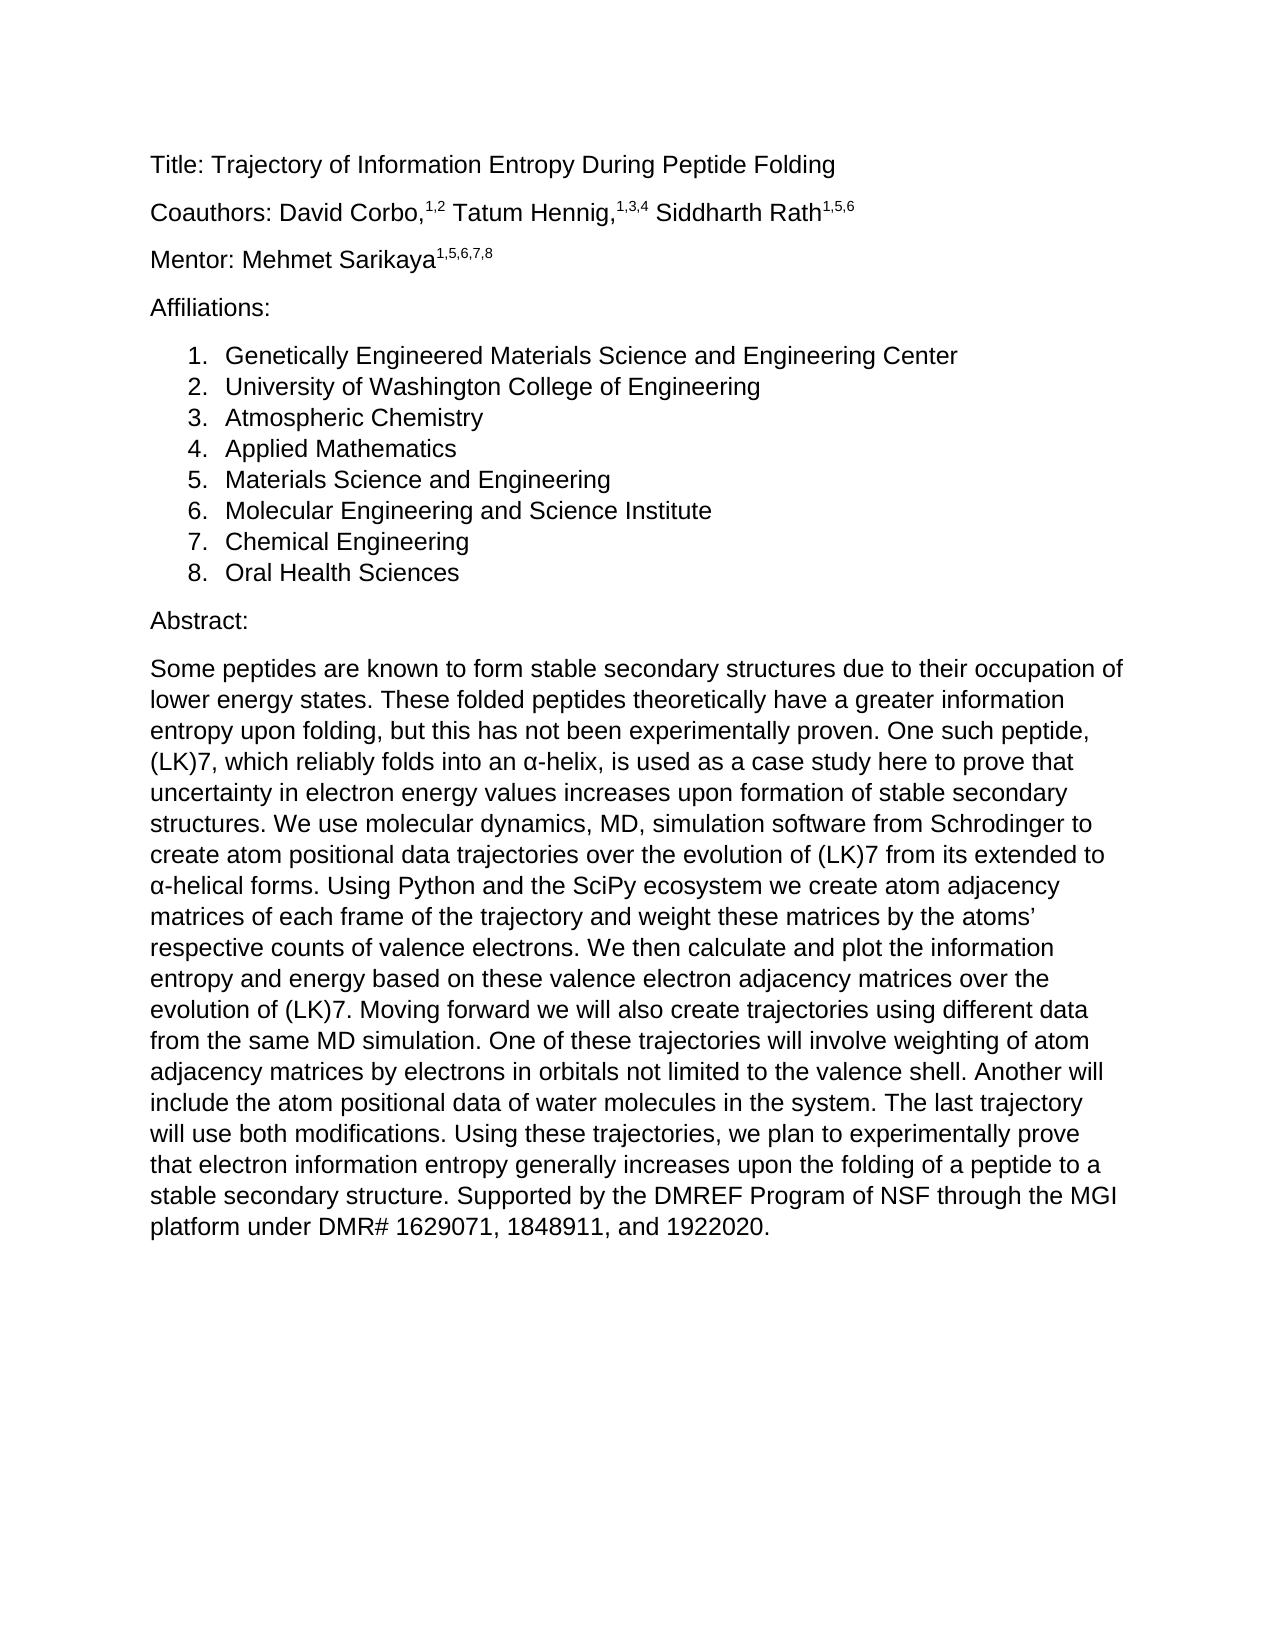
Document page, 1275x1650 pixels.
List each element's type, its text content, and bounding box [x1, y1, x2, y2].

list Genetically Engineered Materials Science and Engineering Center [187, 341, 1125, 369]
text Abstract: [150, 606, 1125, 634]
list University of Washington College of Engineering [187, 372, 1125, 401]
list Atmospheric Chemistry [187, 403, 1125, 432]
text Some peptides are known to form stable secondary structures due to their occupation of lower energy states. These folded peptides theoretically have a greater information entropy upon folding, but this has not been experimentally proven. One such peptide, (LK)7, which reliably folds into an α-helix, is used as a case study here to prove that uncertainty in electron energy values increases upon formation of stable secondary structures. We use molecular dynamics, MD, simulation software from Schrodinger to create atom positional data trajectories over the evolution of (LK)7 from its extended to α-helical forms. Using Python and the SciPy ecosystem we create atom adjacency matrices of each frame of the trajectory and weight these matrices by the atoms’ respective counts of valence electrons. We then calculate and plot the information entropy and energy based on these valence electron adjacency matrices over the evolution of (LK)7. Moving forward we will also create trajectories using different data from the same MD simulation. One of these trajectories will involve weighting of atom adjacency matrices by electrons in orbitals not limited to the valence shell. Another will include the atom positional data of water molecules in the system. The last trajectory will use both modifications. Using these trajectories, we plan to experimentally prove that electron information entropy generally increases upon the folding of a peptide to a stable secondary structure. Supported by the DMREF Program of NSF through the MGI platform under DMR# 1629071, 1848911, and 1922020. [150, 653, 1125, 1241]
list Oral Health Sciences [187, 558, 1125, 587]
list Applied Mathematics [187, 434, 1125, 463]
list Materials Science and Engineering [187, 465, 1125, 494]
text Title: Trajectory of Information Entropy During Peptide Folding [150, 150, 1125, 179]
list Molecular Engineering and Science Institute [187, 496, 1125, 525]
list Chemical Engineering [187, 527, 1125, 556]
text Mentor: Mehmet Sarikaya1,5,6,7,8 [150, 245, 1125, 274]
text Coauthors: David Corbo,1,2 Tatum Hennig,1,3,4 Siddharth Rath1,5,6 [150, 198, 1125, 226]
text Affiliations: [150, 293, 1125, 322]
